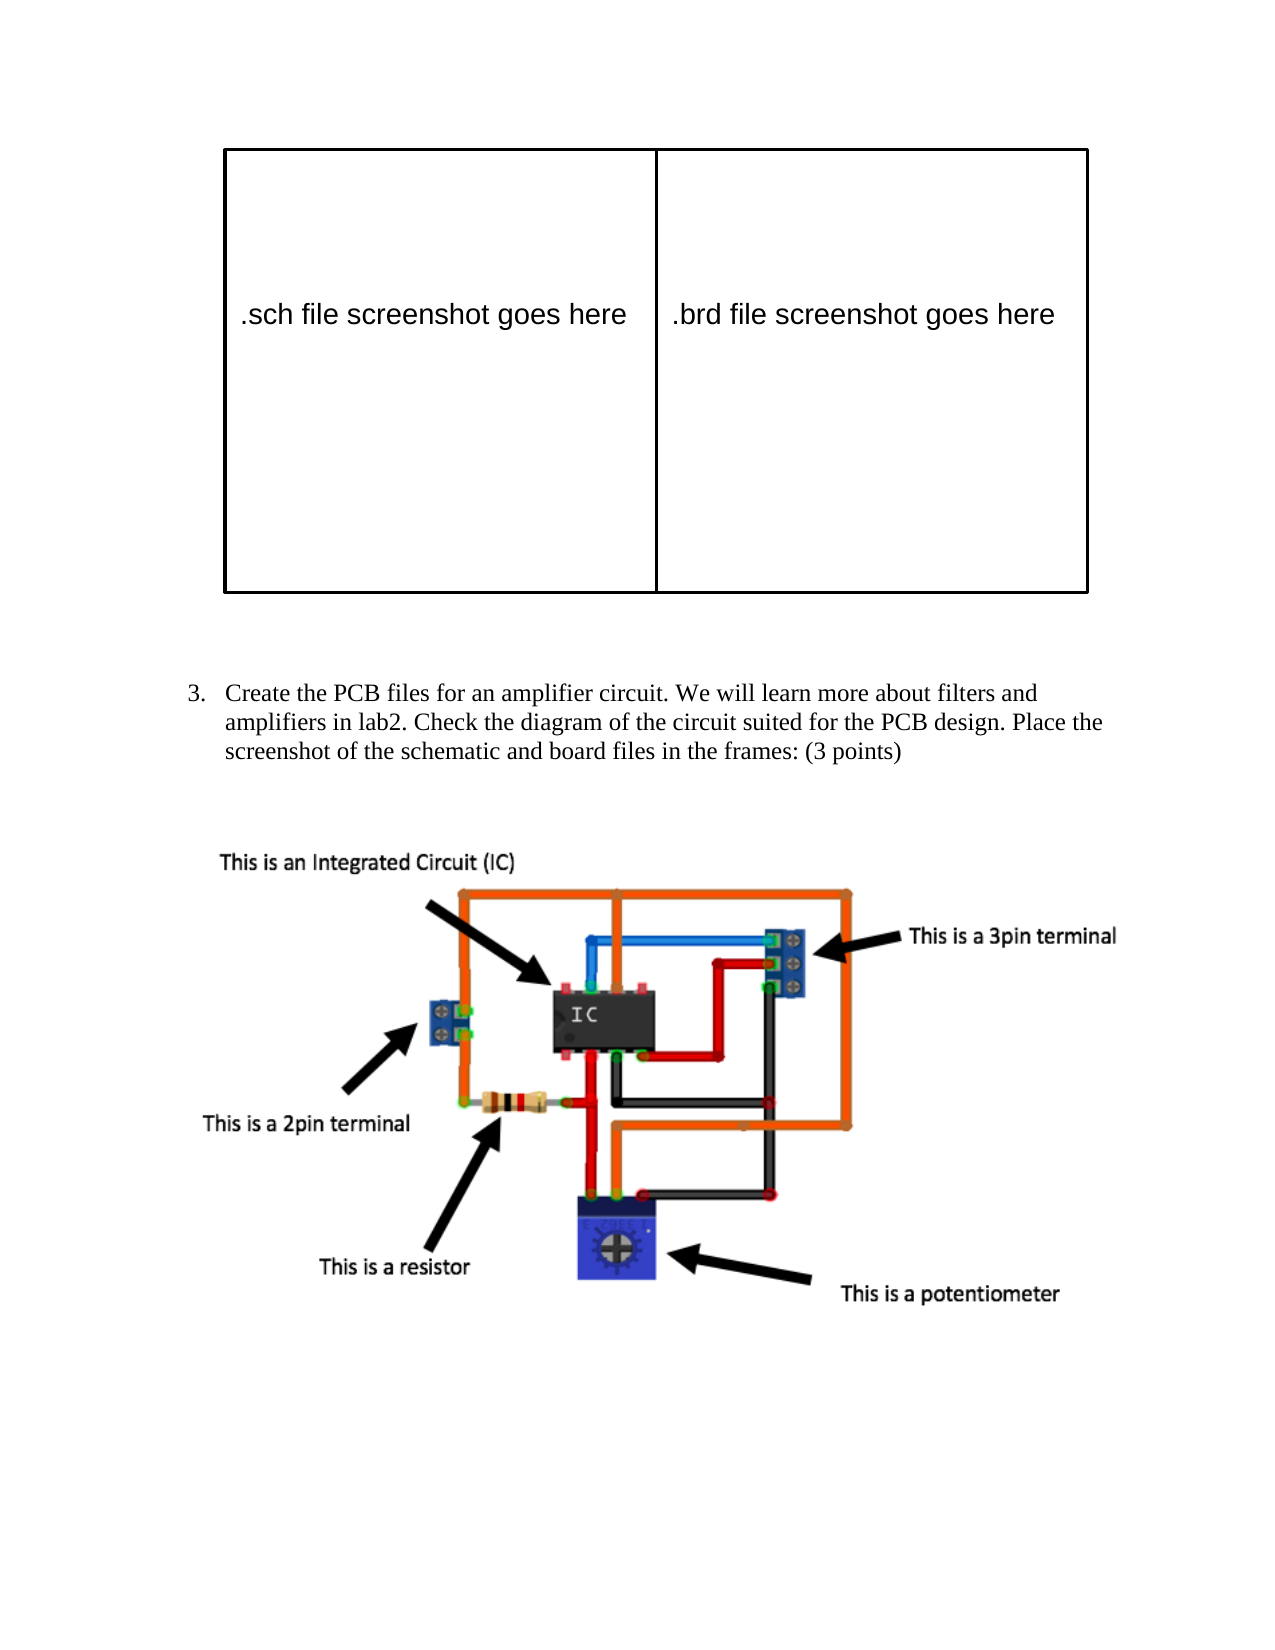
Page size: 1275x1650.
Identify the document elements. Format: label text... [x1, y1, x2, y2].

picture [187, 822, 1163, 1339]
list Create the PCB files for an amplifier circuit. We will learn more about filters and amplifiers in lab2. Check the diagram of the circuit suited for the PCB design. Place the screenshot of the schematic and board files in the frames: (3 points) [187, 678, 1125, 765]
